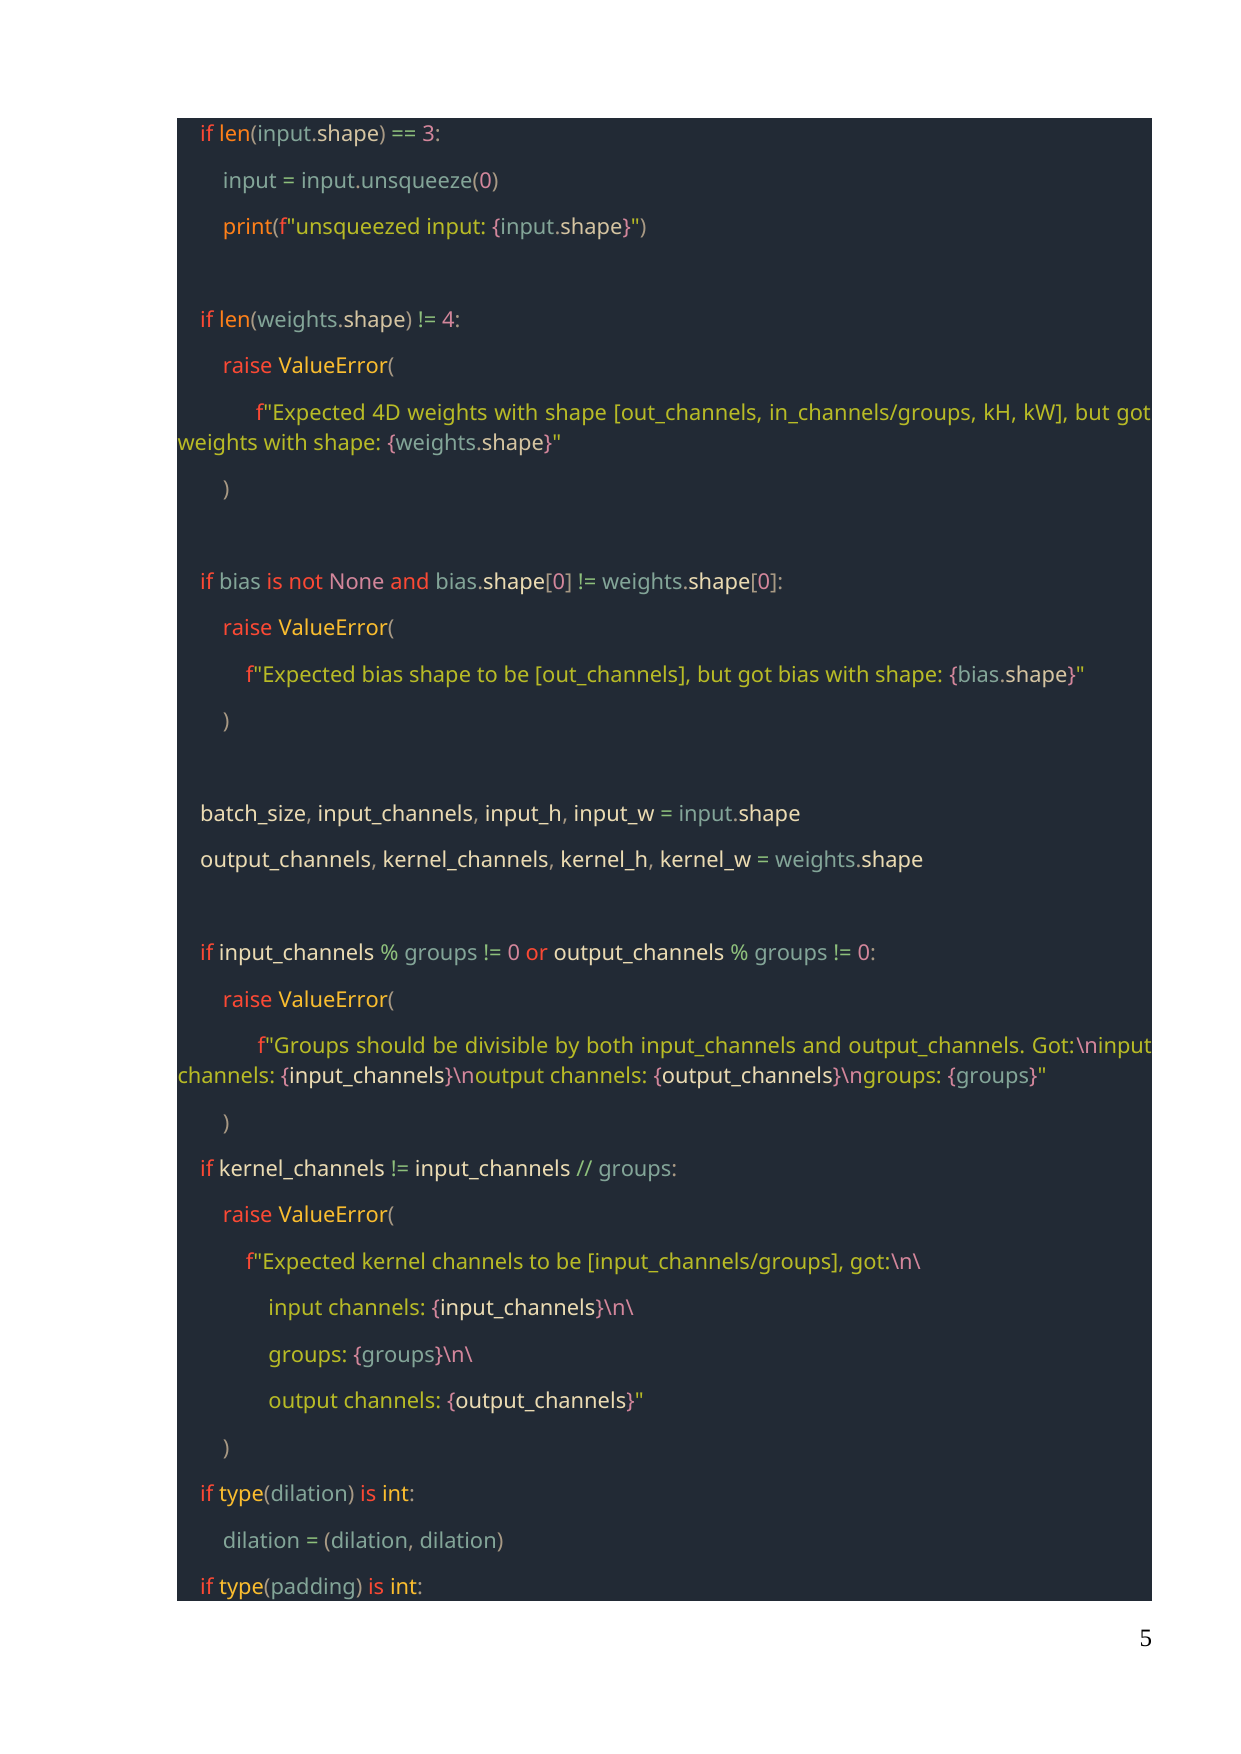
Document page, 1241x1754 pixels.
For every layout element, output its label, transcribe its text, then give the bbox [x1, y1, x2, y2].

text f"Expected bias shape to be [out_channels], but got bias with shape: {bias.shape}" [177, 659, 1152, 688]
text output channels: {output_channels}" [177, 1385, 1152, 1415]
text print(f"unsqueezed input: {input.shape}") [177, 211, 1152, 241]
text if bias is not None and bias.shape[0] != weights.shape[0]: [177, 566, 1152, 596]
text ) [177, 705, 1152, 735]
text raise ValueError( [177, 984, 1152, 1013]
text f"Groups should be divisible by both input_channels and output_channels. Got:\ninput channels: {input_channels}\noutput channels: {output_channels}\ngroups: {groups}" [177, 1030, 1152, 1090]
text input channels: {input_channels}\n\ [177, 1292, 1152, 1322]
text dilation = (dilation, dilation) [177, 1524, 1152, 1554]
text input = input.unsqueeze(0) [177, 164, 1152, 194]
text ) [177, 473, 1152, 503]
text raise ValueError( [177, 1199, 1152, 1229]
text if input_channels % groups != 0 or output_channels % groups != 0: [177, 937, 1152, 967]
text if kernel_channels != input_channels // groups: [177, 1153, 1152, 1183]
text groups: {groups}\n\ [177, 1339, 1152, 1368]
text batch_size, input_channels, input_h, input_w = input.shape [177, 798, 1152, 828]
text if type(dilation) is int: [177, 1478, 1152, 1508]
text ) [177, 1106, 1152, 1136]
text if len(input.shape) == 3: [177, 118, 1152, 148]
text raise ValueError( [177, 350, 1152, 380]
text output_channels, kernel_channels, kernel_h, kernel_w = weights.shape [177, 844, 1152, 874]
text ) [177, 1432, 1152, 1461]
text if len(weights.shape) != 4: [177, 304, 1152, 334]
text raise ValueError( [177, 612, 1152, 642]
text f"Expected 4D weights with shape [out_channels, in_channels/groups, kH, kW], but got weights with shape: {weights.shape}" [177, 397, 1152, 456]
text if type(padding) is int: [177, 1571, 1152, 1601]
text f"Expected kernel channels to be [input_channels/groups], got:\n\ [177, 1246, 1152, 1276]
